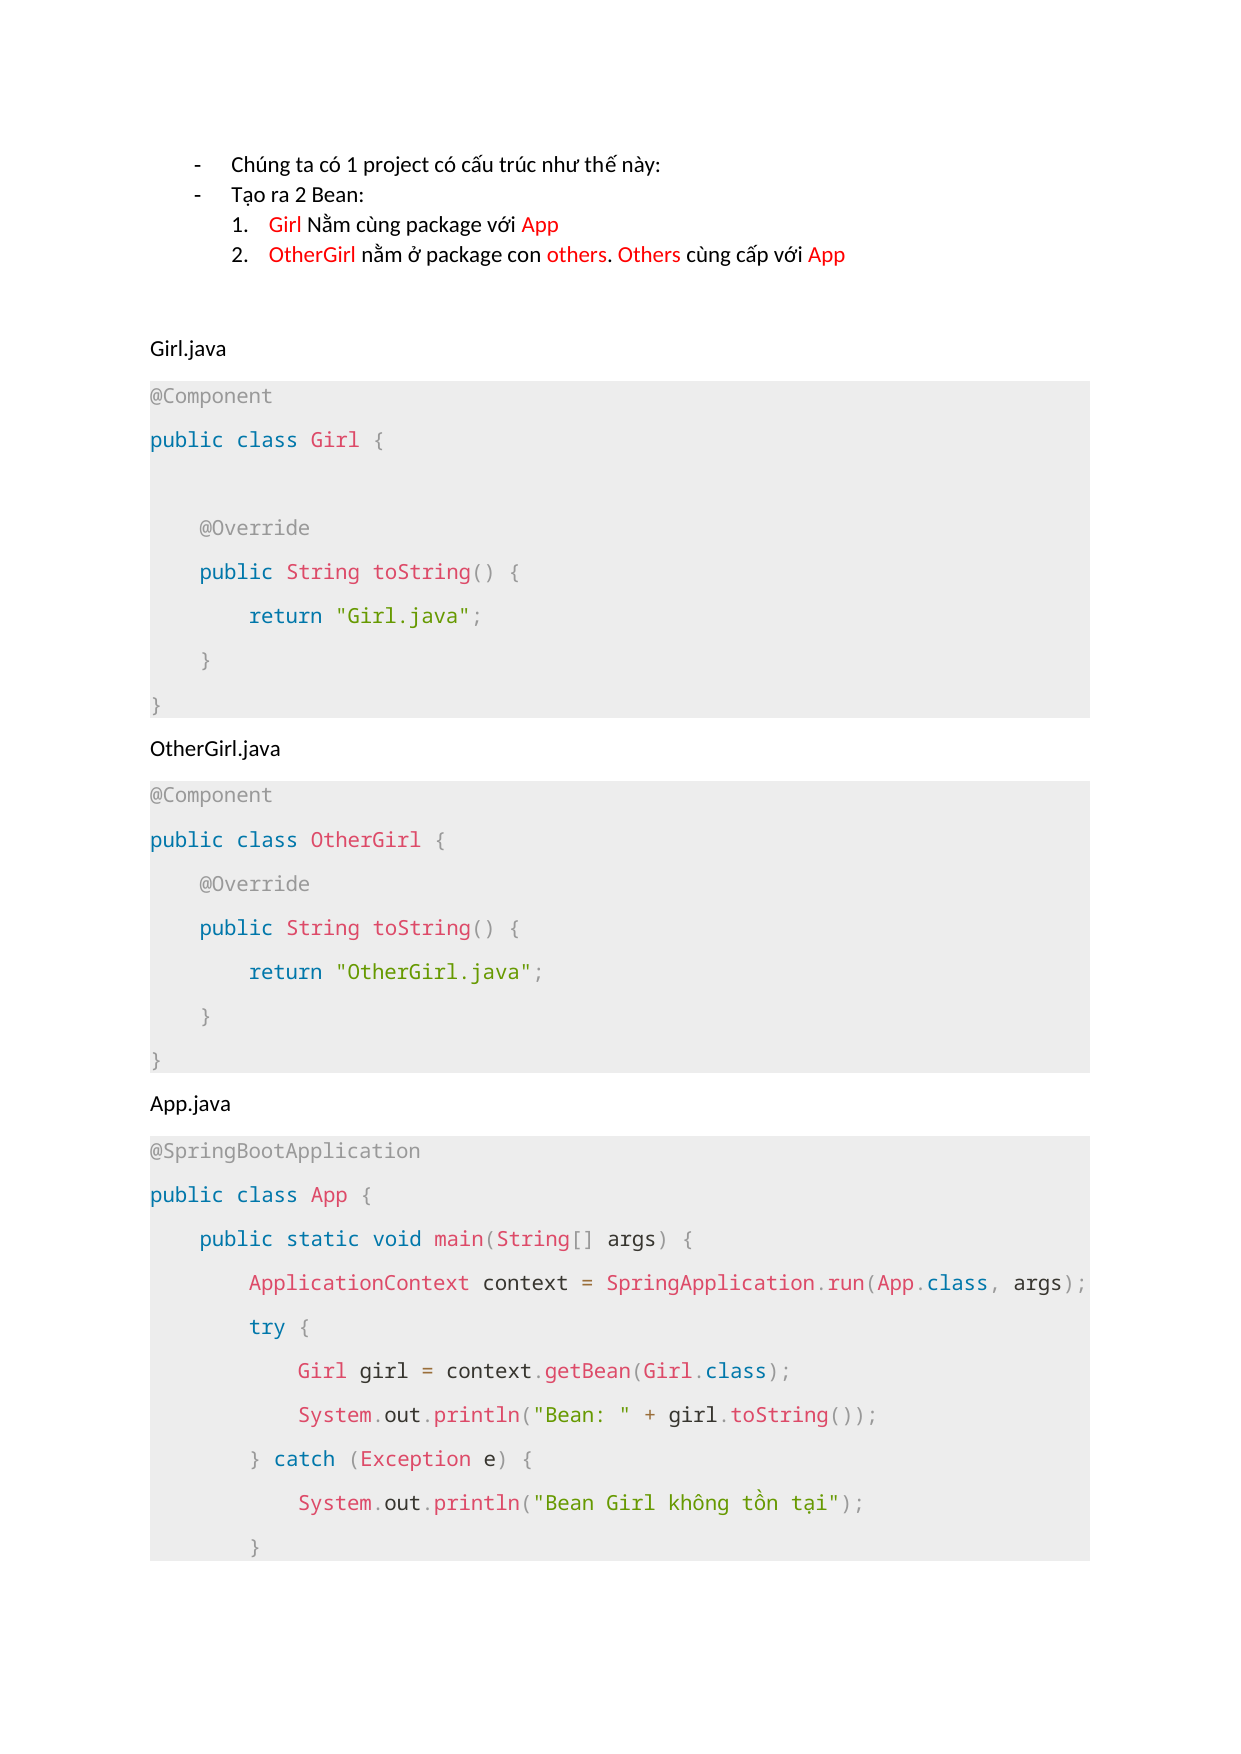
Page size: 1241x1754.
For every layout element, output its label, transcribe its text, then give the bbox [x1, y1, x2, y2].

text } [150, 1045, 1090, 1073]
list Chúng ta có 1 project có cấu trúc như thế này: [194, 150, 1090, 178]
text ApplicationContext context = SpringApplication.run(App.class, args); [150, 1268, 1090, 1297]
text @Override [150, 513, 1090, 542]
text @SpringBootApplication [150, 1136, 1090, 1164]
text public String toString() { [150, 913, 1090, 941]
list OtherGirl nằm ở package con others. Others cùng cấp với App [231, 241, 1090, 269]
text System.out.println("Bean: " + girl.toString()); [150, 1400, 1090, 1429]
text System.out.println("Bean Girl không tồn tại"); [150, 1488, 1090, 1517]
text } catch (Exception e) { [150, 1444, 1090, 1473]
text Girl girl = context.getBean(Girl.class); [150, 1356, 1090, 1385]
list Tạo ra 2 Bean: [194, 180, 1090, 208]
text return "OtherGirl.java"; [150, 957, 1090, 985]
text } [150, 1001, 1090, 1029]
text } [150, 1532, 1090, 1561]
text public class Girl { [150, 425, 1090, 454]
text public class OtherGirl { [150, 825, 1090, 853]
text App.java [150, 1089, 1090, 1117]
list Girl Nằm cùng package với App [231, 210, 1090, 238]
text try { [150, 1312, 1090, 1341]
text OtherGirl.java [150, 734, 1090, 762]
text public String toString() { [150, 557, 1090, 586]
text @Override [150, 869, 1090, 897]
text public class App { [150, 1180, 1090, 1208]
text } [150, 690, 1090, 718]
text @Component [150, 381, 1090, 410]
text } [150, 646, 1090, 674]
text return "Girl.java"; [150, 602, 1090, 630]
text @Component [150, 781, 1090, 809]
text Girl.java [150, 334, 1090, 362]
text public static void main(String[] args) { [150, 1224, 1090, 1252]
